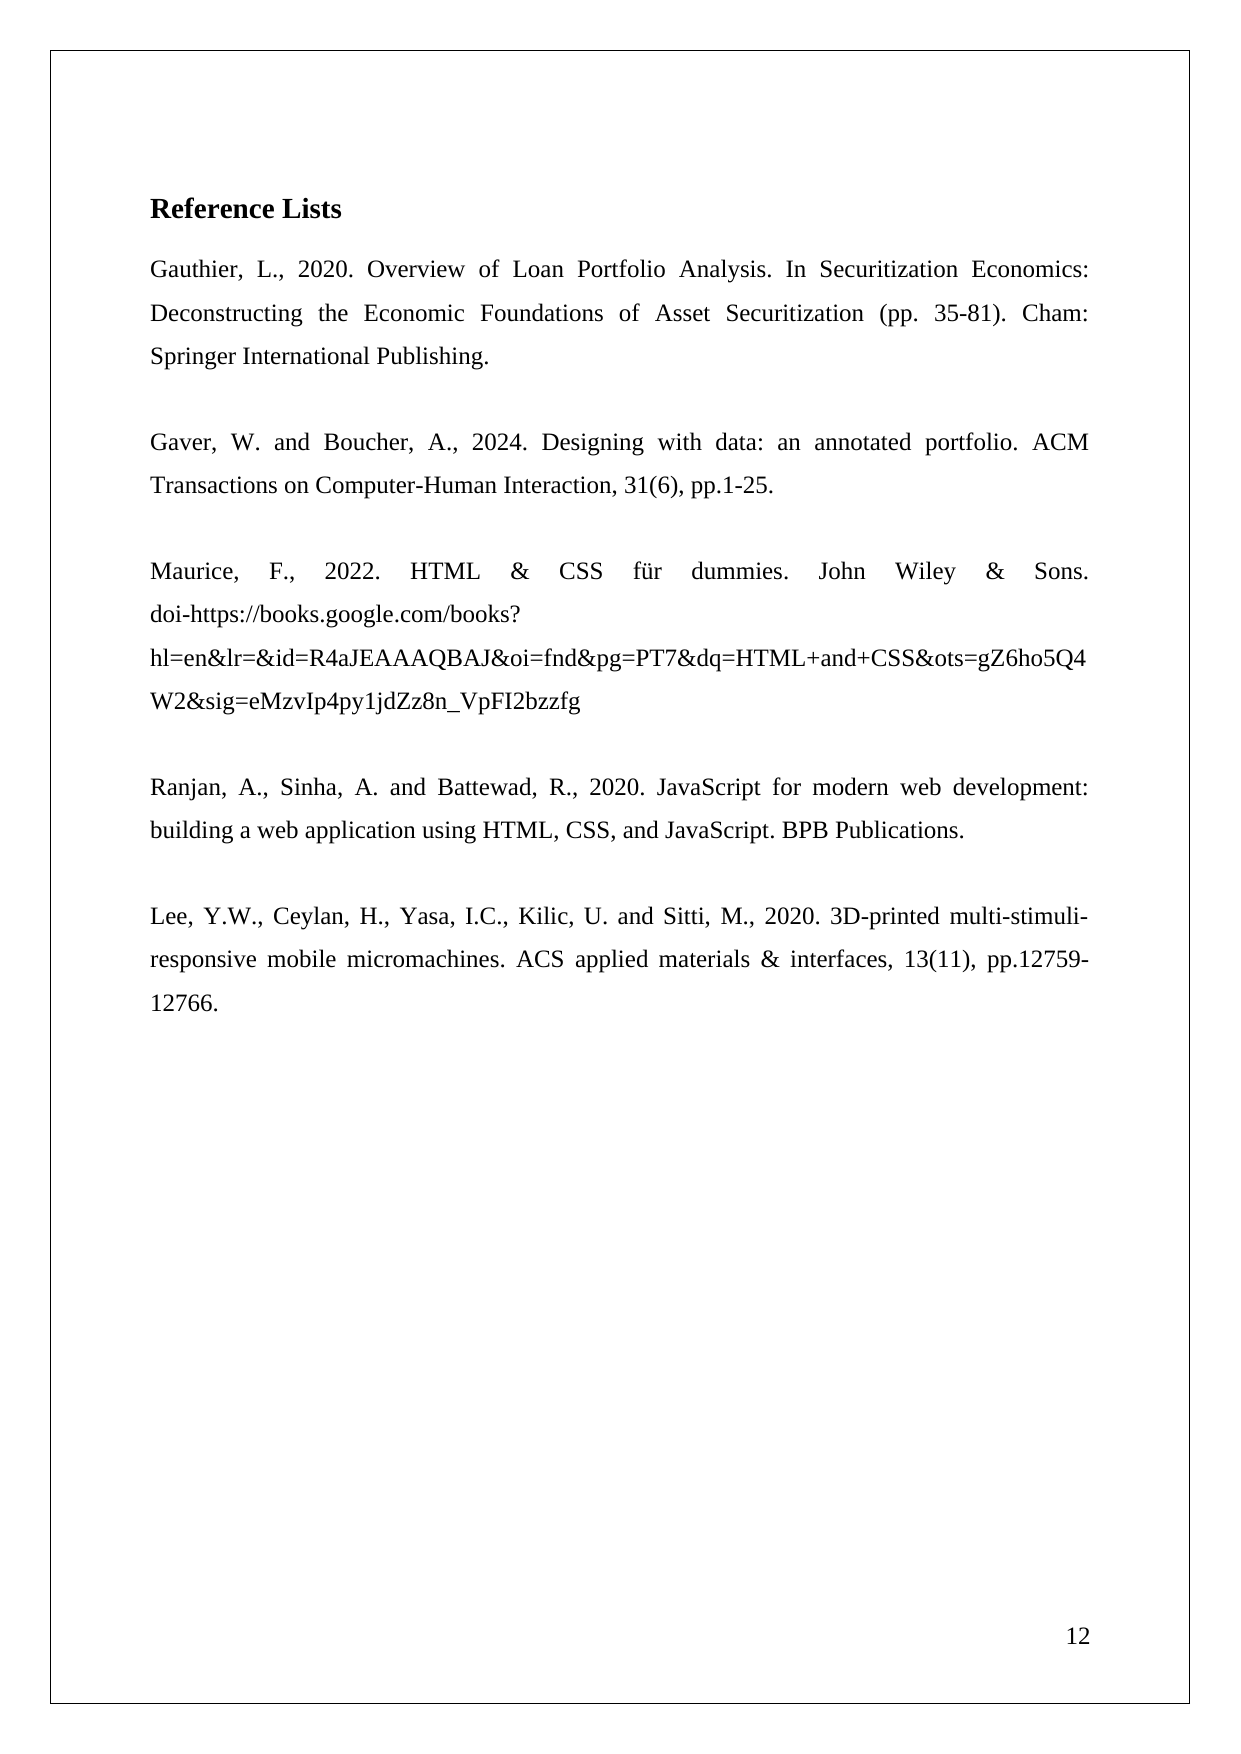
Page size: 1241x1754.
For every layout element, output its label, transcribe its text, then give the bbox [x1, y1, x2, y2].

text Lee, Y.W., Ceylan, H., Yasa, I.C., Kilic, U. and Sitti, M., 2020. 3D-printed multi-stimuli-responsive mobile micromachines. ACS applied materials & interfaces, 13(11), pp.12759-12766. [150, 901, 1090, 1016]
text Gauthier, L., 2020. Overview of Loan Portfolio Analysis. In Securitization Economics: Deconstructing the Economic Foundations of Asset Securitization (pp. 35-81). Cham: Springer International Publishing. [150, 254, 1090, 369]
subtitle Reference Lists [150, 192, 1090, 225]
text Ranjan, A., Sinha, A. and Battewad, R., 2020. JavaScript for modern web development: building a web application using HTML, CSS, and JavaScript. BPB Publications. [150, 772, 1090, 844]
text Gaver, W. and Boucher, A., 2024. Designing with data: an annotated portfolio. ACM Transactions on Computer-Human Interaction, 31(6), pp.1-25. [150, 427, 1090, 499]
text Maurice, F., 2022. HTML & CSS für dummies. John Wiley & Sons. doi-https://books.google.com/books?hl=en&lr=&id=R4aJEAAAQBAJ&oi=fnd&pg=PT7&dq=HTML+and+CSS&ots=gZ6ho5Q4W2&sig=eMzvIp4py1jdZz8n_VpFI2bzzfg [150, 556, 1090, 714]
